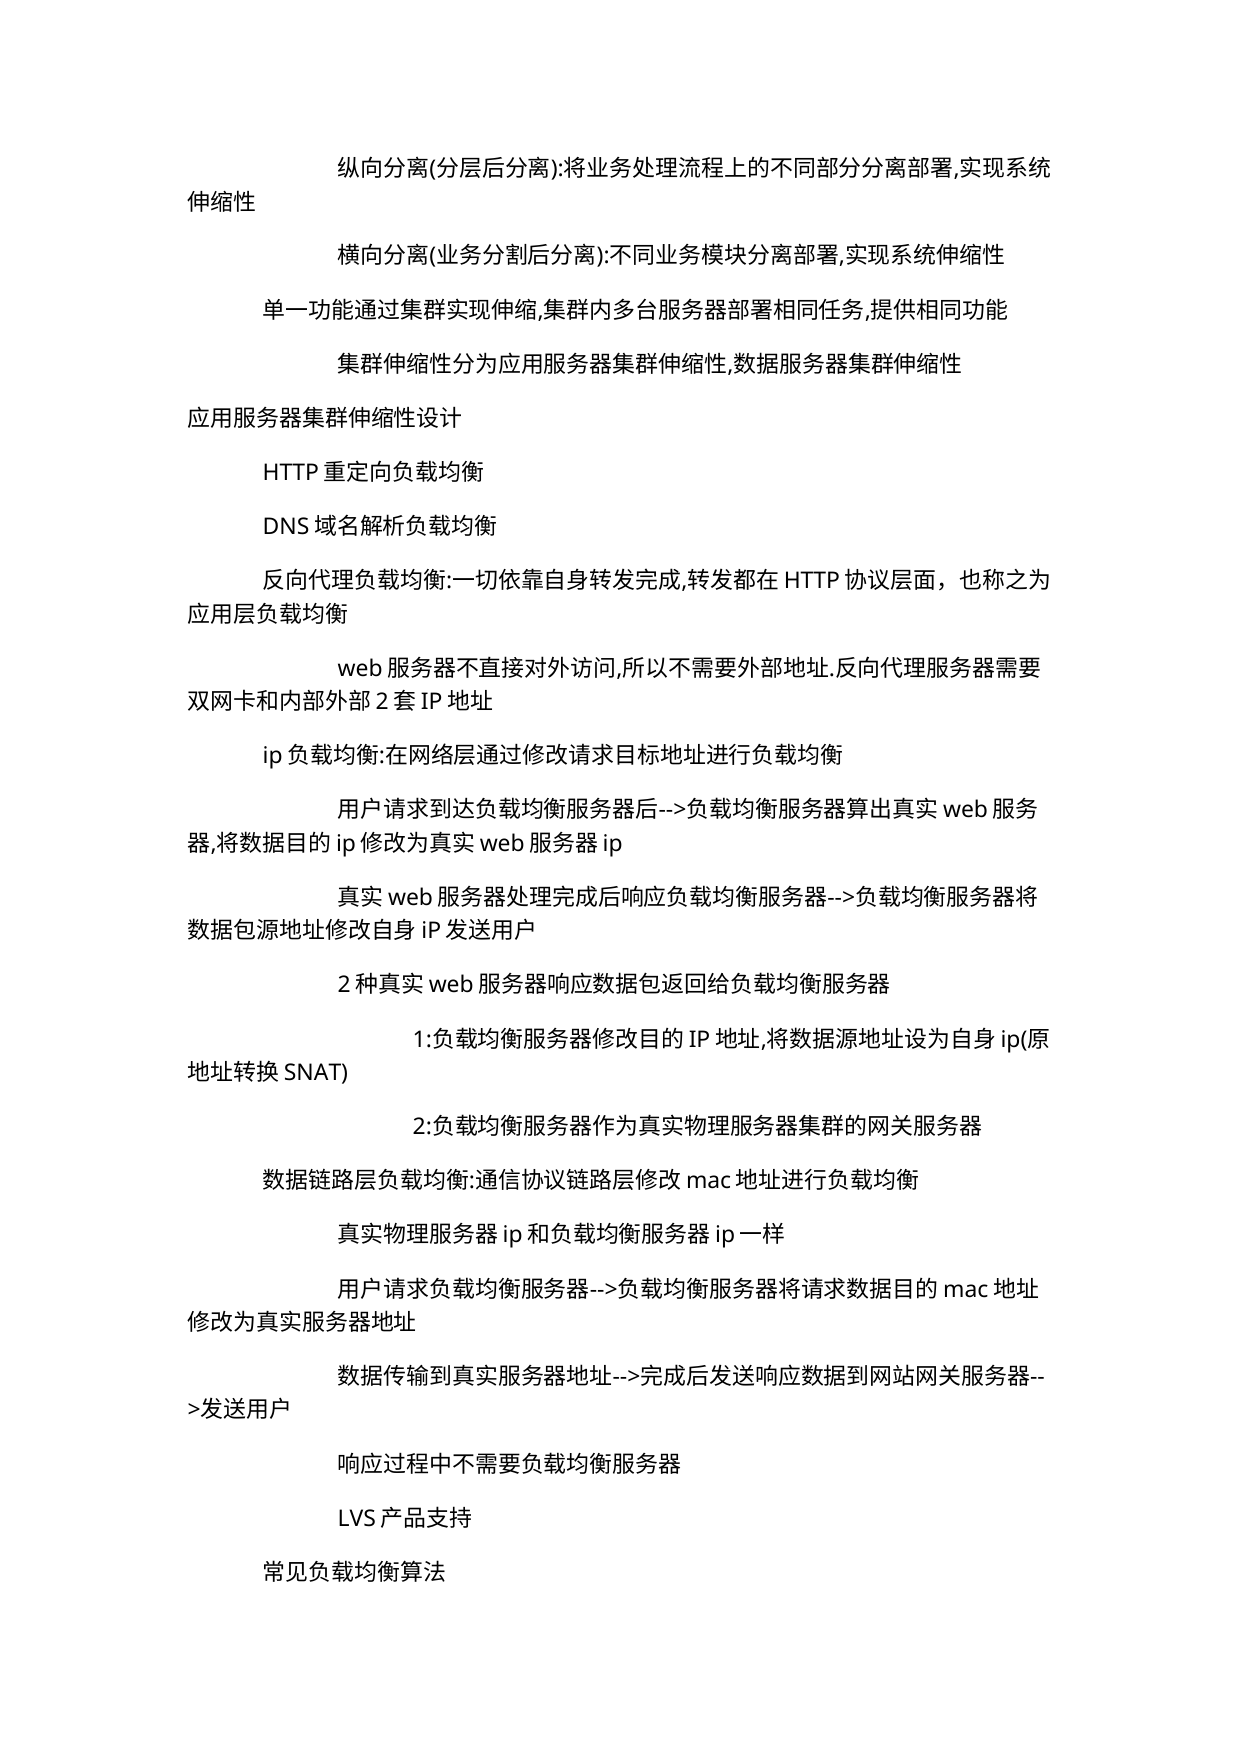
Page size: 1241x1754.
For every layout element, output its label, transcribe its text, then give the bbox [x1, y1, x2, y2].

text 单一功能通过集群实现伸缩,集群内多台服务器部署相同任务,提供相同功能 [187, 292, 1053, 325]
text 2种真实web服务器响应数据包返回给负载均衡服务器 [187, 966, 1053, 1000]
text 2:负载均衡服务器作为真实物理服务器集群的网关服务器 [187, 1108, 1053, 1141]
text 数据链路层负载均衡:通信协议链路层修改mac地址进行负载均衡 [187, 1162, 1053, 1196]
text 集群伸缩性分为应用服务器集群伸缩性,数据服务器集群伸缩性 [187, 346, 1053, 379]
text 真实web服务器处理完成后响应负载均衡服务器-->负载均衡服务器将数据包源地址修改自身iP发送用户 [187, 879, 1053, 946]
text 常见负载均衡算法 [187, 1554, 1053, 1587]
text web服务器不直接对外访问,所以不需要外部地址.反向代理服务器需要双网卡和内部外部2套IP地址 [187, 650, 1053, 716]
text 用户请求负载均衡服务器-->负载均衡服务器将请求数据目的mac地址修改为真实服务器地址 [187, 1271, 1053, 1337]
text 用户请求到达负载均衡服务器后-->负载均衡服务器算出真实web服务器,将数据目的ip修改为真实web服务器ip [187, 791, 1053, 858]
text 真实物理服务器ip和负载均衡服务器ip一样 [187, 1216, 1053, 1250]
text ip负载均衡:在网络层通过修改请求目标地址进行负载均衡 [187, 737, 1053, 771]
text DNS域名解析负载均衡 [187, 508, 1053, 541]
text 应用服务器集群伸缩性设计 [187, 400, 1053, 433]
text 反向代理负载均衡:一切依靠自身转发完成,转发都在HTTP协议层面，也称之为应用层负载均衡 [187, 562, 1053, 629]
text 纵向分离(分层后分离):将业务处理流程上的不同部分分离部署,实现系统伸缩性 [187, 150, 1053, 217]
text LVS产品支持 [187, 1499, 1053, 1533]
text 数据传输到真实服务器地址-->完成后发送响应数据到网站网关服务器-->发送用户 [187, 1358, 1053, 1424]
text 响应过程中不需要负载均衡服务器 [187, 1445, 1053, 1479]
text HTTP重定向负载均衡 [187, 454, 1053, 487]
text 横向分离(业务分割后分离):不同业务模块分离部署,实现系统伸缩性 [187, 237, 1053, 271]
text 1:负载均衡服务器修改目的IP地址,将数据源地址设为自身ip(原地址转换SNAT) [187, 1021, 1053, 1087]
